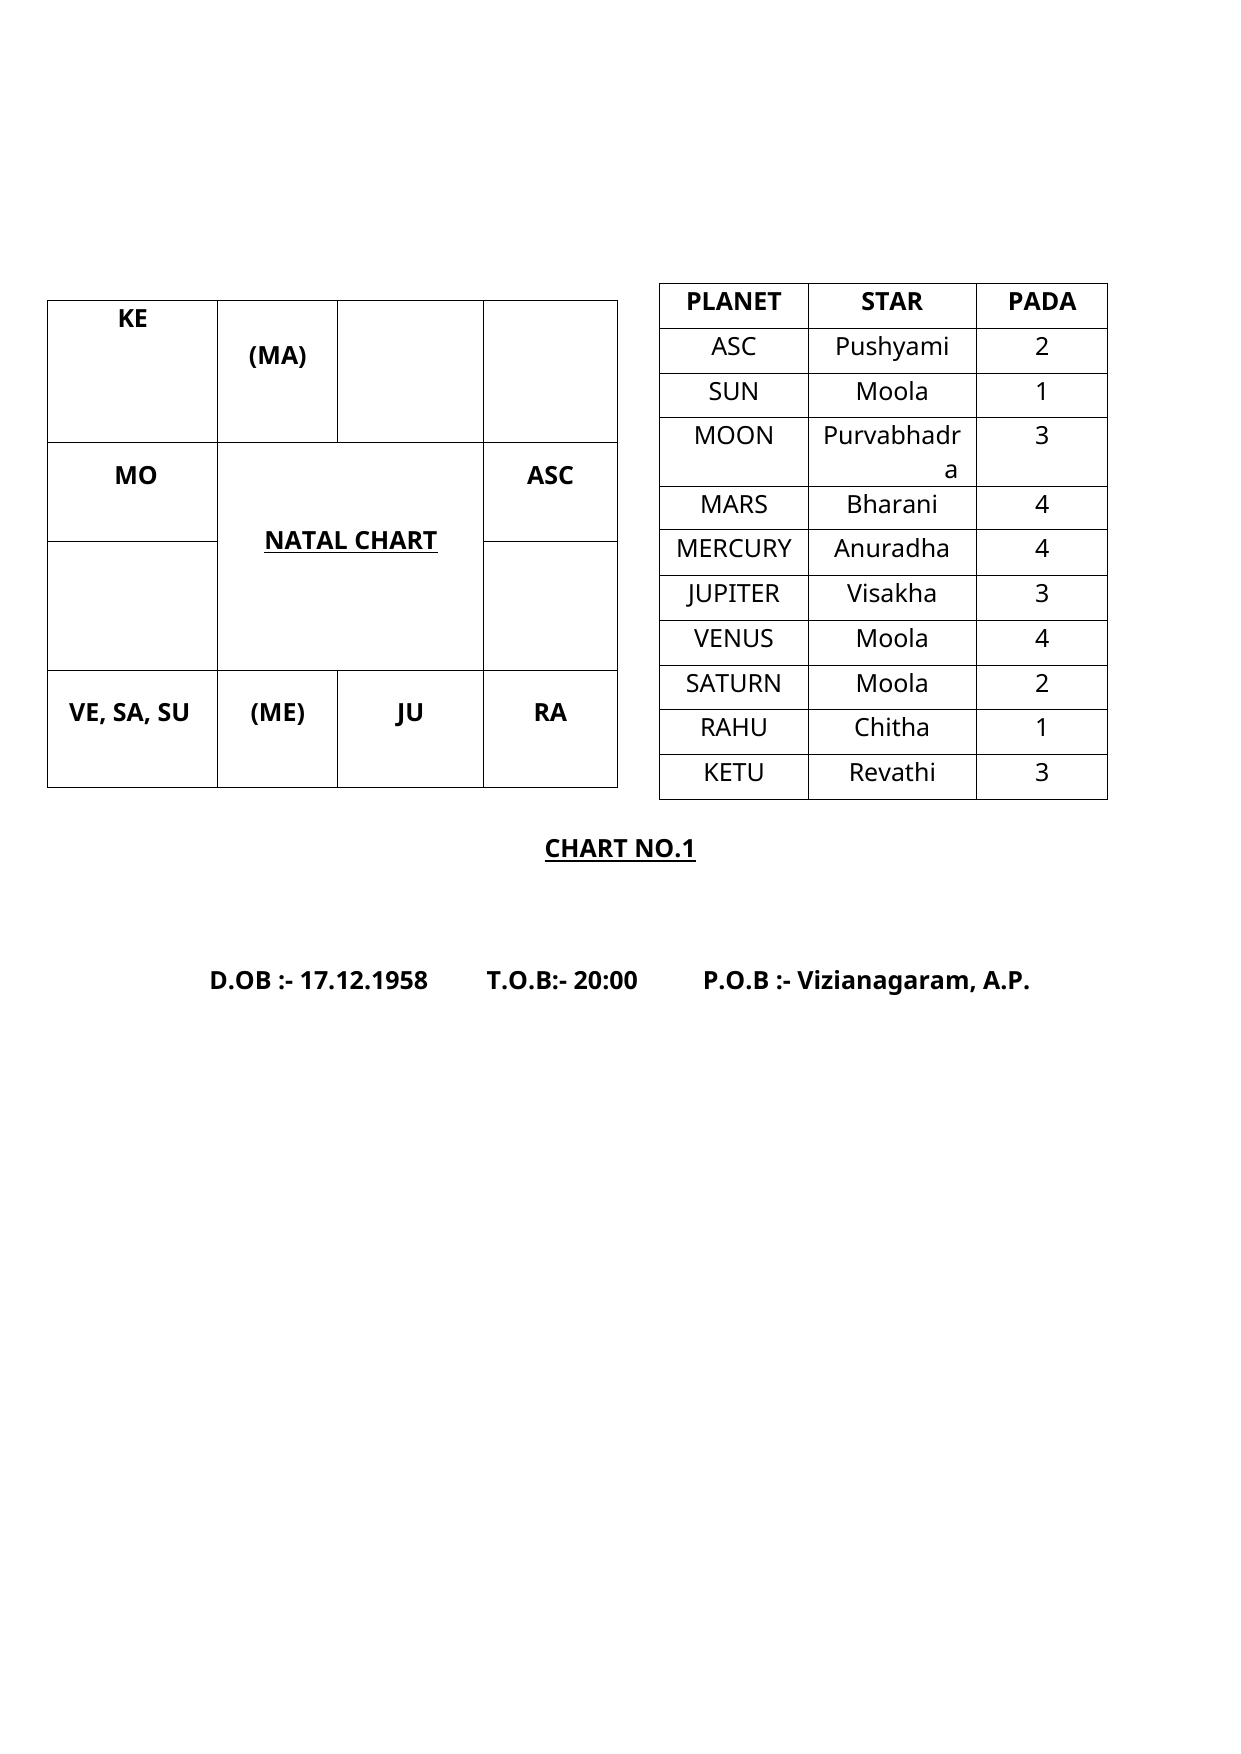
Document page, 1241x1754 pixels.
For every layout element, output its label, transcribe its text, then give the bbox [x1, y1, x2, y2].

table_cell 4 [977, 621, 1107, 665]
table_header [484, 301, 617, 442]
table_cell (ME) [218, 671, 337, 787]
table_cell 2 [977, 666, 1107, 708]
table_header PLANET [660, 284, 808, 328]
table_cell Bharani [809, 487, 976, 529]
table_header [338, 301, 483, 442]
text D.OB :- 17.12.1958 T.O.B:- 20:00 P.O.B :- Vizianagaram, A.P. [59, 963, 1181, 997]
table_cell 3 [977, 576, 1107, 620]
table_cell VE, SA, SU [48, 671, 217, 787]
text CHART NO.1 [59, 575, 1181, 865]
table_cell SUN [660, 374, 808, 417]
table_header (MA) [218, 301, 337, 442]
table_cell 1 [977, 710, 1107, 754]
table_cell Moola [809, 666, 976, 708]
table_cell 4 [977, 530, 1107, 574]
table_cell JUPITER [660, 576, 808, 620]
table_cell RAHU [660, 710, 808, 754]
table_cell MOON [660, 418, 808, 486]
table_cell Chitha [809, 710, 976, 754]
table_header KE [48, 301, 217, 442]
table_cell ASC [484, 443, 617, 541]
table_cell Anuradha [809, 530, 976, 574]
table_cell Pushyami [809, 329, 976, 373]
table_cell Visakha [809, 576, 976, 620]
table_cell RA [484, 671, 617, 787]
table_cell 3 [977, 418, 1107, 486]
table_cell MO [48, 443, 217, 541]
table_header PADA [977, 284, 1107, 328]
table_cell 2 [977, 329, 1107, 373]
table_cell [48, 542, 217, 670]
table_cell ASC [660, 329, 808, 373]
table_cell [484, 542, 617, 670]
table_header STAR [809, 284, 976, 328]
table_cell Moola [809, 374, 976, 417]
table_cell Moola [809, 621, 976, 665]
table_cell SATURN [660, 666, 808, 708]
table_cell JU [338, 671, 483, 787]
table_cell VENUS [660, 621, 808, 665]
table_cell 4 [977, 487, 1107, 529]
table_cell NATAL CHART [218, 443, 483, 670]
table_cell KETU [660, 755, 808, 799]
table_cell MARS [660, 487, 808, 529]
table_cell MERCURY [660, 530, 808, 574]
table_cell Revathi [809, 755, 976, 799]
table_cell Purvabhadra [809, 418, 976, 486]
table_cell 1 [977, 374, 1107, 417]
table_cell 3 [977, 755, 1107, 799]
